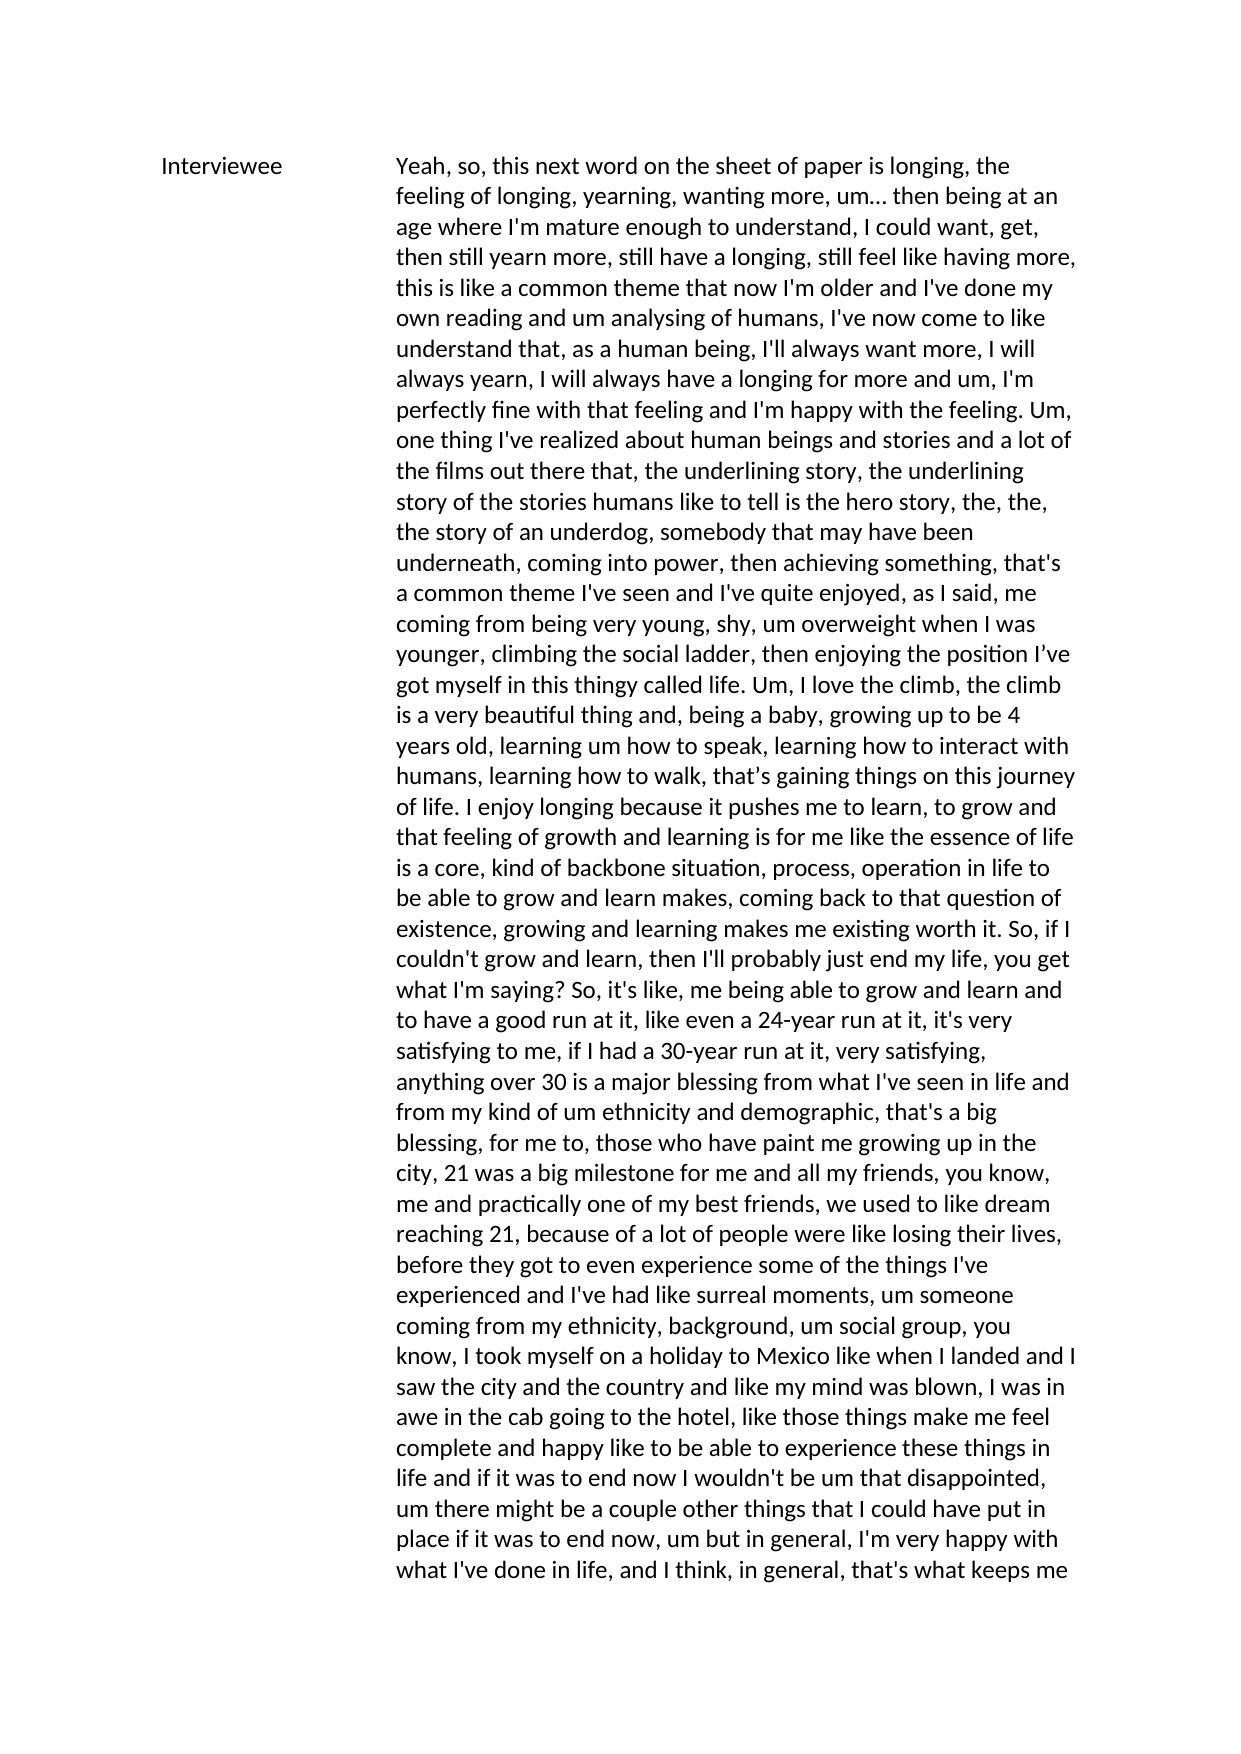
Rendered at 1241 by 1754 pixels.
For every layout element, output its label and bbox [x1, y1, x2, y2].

table_header [150, 150, 384, 1584]
table_header [385, 150, 1088, 1584]
